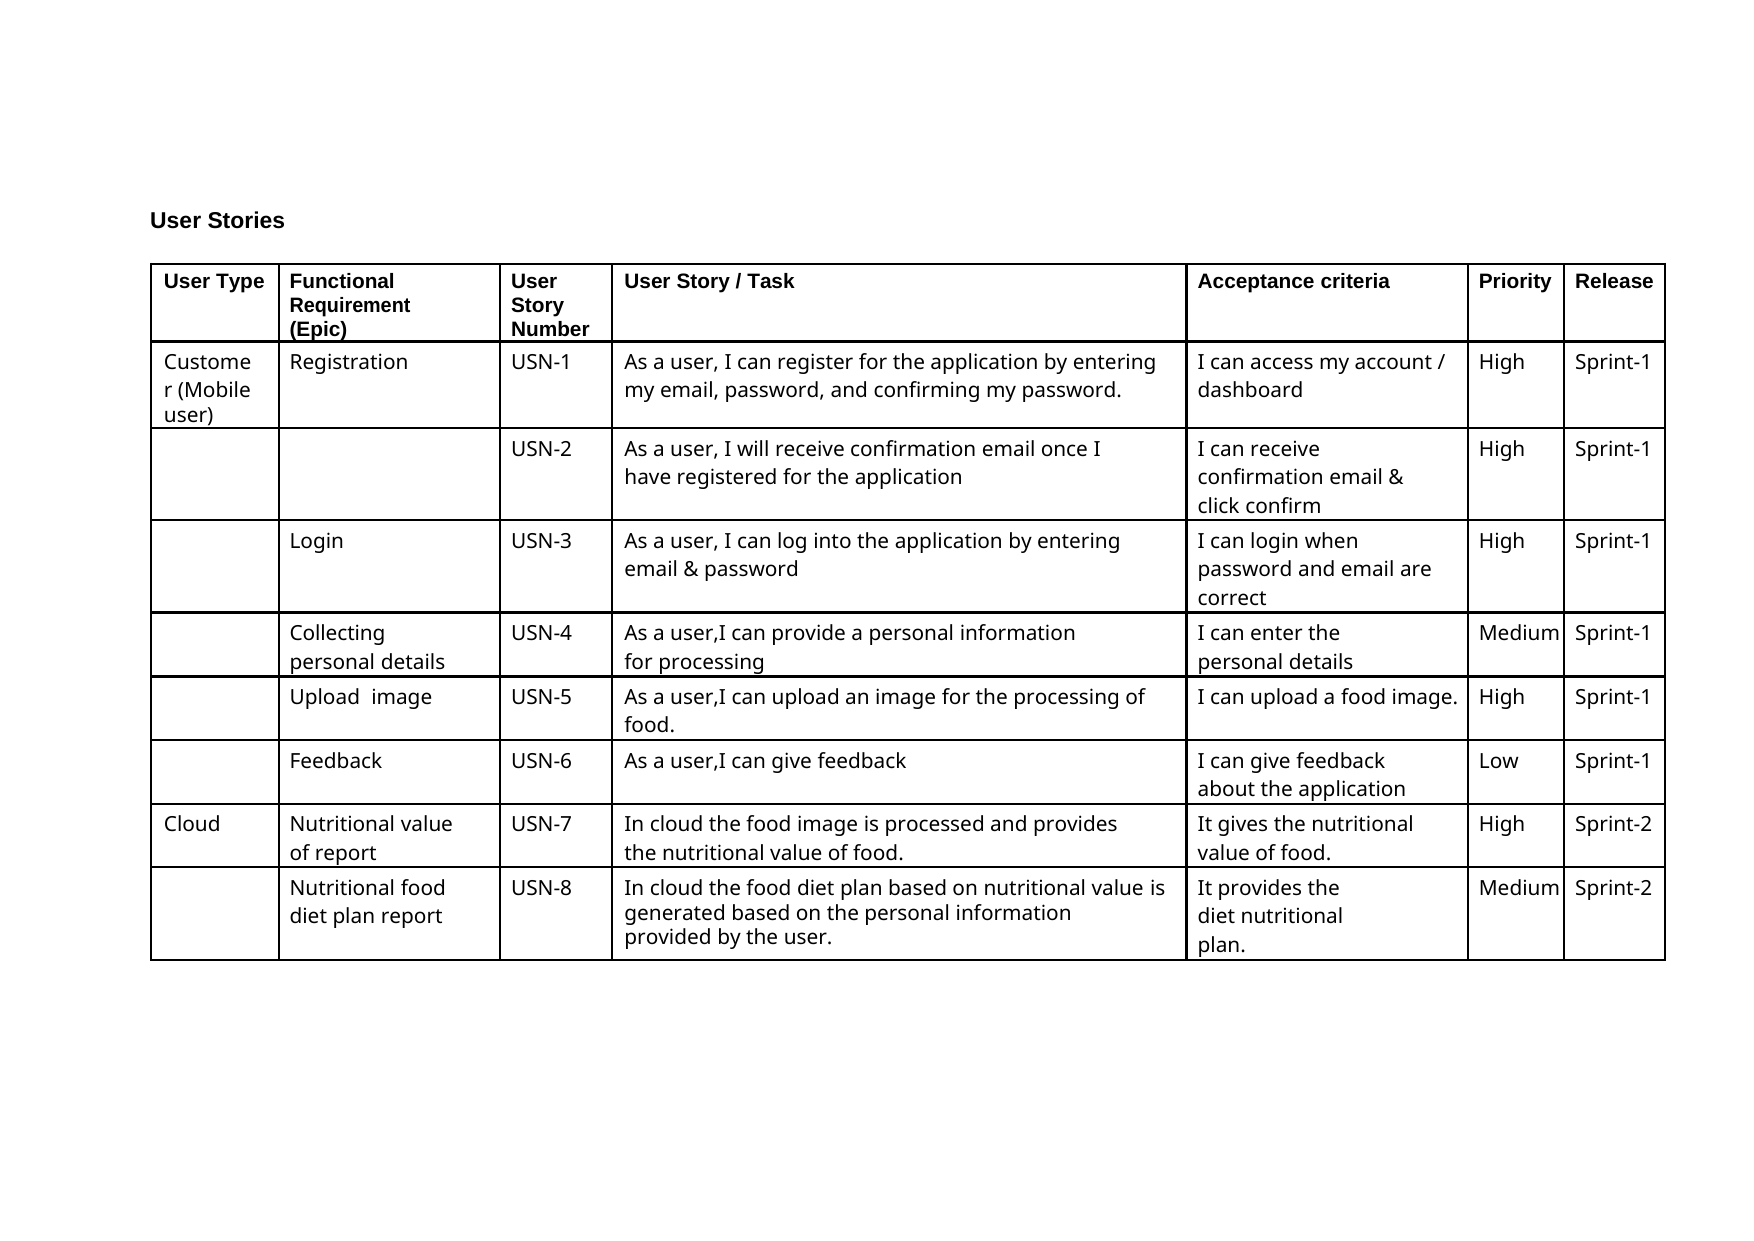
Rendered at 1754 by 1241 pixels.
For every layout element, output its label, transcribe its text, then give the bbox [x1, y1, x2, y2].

table_cell High [1469, 678, 1563, 739]
table_cell USN-5 [501, 678, 611, 739]
subtitle User Stories [150, 207, 1679, 233]
table_cell Low [1469, 741, 1563, 803]
table_cell Collecting personal details [280, 614, 499, 675]
table_cell As a user, I will receive confirmation email once I have registered for the application [613, 429, 1185, 519]
table_header User Story Number [501, 265, 611, 340]
table_cell I can access my account / dashboard [1188, 343, 1467, 427]
table_cell USN-8 [501, 868, 611, 958]
table_cell Medium [1469, 614, 1563, 675]
table_cell USN-3 [501, 521, 611, 611]
table_cell High [1469, 521, 1563, 611]
table_cell [280, 429, 499, 519]
table_header User Type [152, 265, 278, 340]
table_cell As a user,I can upload an image for the processing of food. [613, 678, 1185, 739]
table_cell I can login when password and email are correct [1188, 521, 1467, 611]
table_cell USN-2 [501, 429, 611, 519]
table_cell As a user, I can log into the application by entering email & password [613, 521, 1185, 611]
table_cell Medium [1469, 868, 1563, 958]
table_cell High [1469, 343, 1563, 427]
table_cell USN-4 [501, 614, 611, 675]
table_header Release [1565, 265, 1664, 340]
table_cell Login [280, 521, 499, 611]
table_cell As a user, I can register for the application by entering my email, password, and confirming my password. [613, 343, 1185, 427]
table_cell Sprint-1 [1565, 429, 1664, 519]
table_cell [152, 678, 278, 739]
table_cell In cloud the food diet plan based on nutritional value is generated based on the personal information provided by the user. [613, 868, 1185, 958]
table_cell USN-1 [501, 343, 611, 427]
table_header Functional Requirement (Epic) [280, 265, 499, 340]
table_cell Nutritional value of report [280, 805, 499, 866]
table_cell I can receive confirmation email & click confirm [1188, 429, 1467, 519]
table_cell Sprint-2 [1565, 868, 1664, 958]
table_cell [152, 741, 278, 803]
table_header User Story / Task [613, 265, 1185, 340]
table_cell I can enter the personal details [1188, 614, 1467, 675]
table_cell Registration [280, 343, 499, 427]
table_cell Customer (Mobile user) [152, 343, 278, 427]
table_cell Nutritional food diet plan report [280, 868, 499, 958]
table_cell USN-6 [501, 741, 611, 803]
table_cell Sprint-1 [1565, 343, 1664, 427]
table_header Priority [1469, 265, 1563, 340]
table_cell Sprint-1 [1565, 614, 1664, 675]
table_cell [152, 521, 278, 611]
table_cell Sprint-1 [1565, 678, 1664, 739]
table_cell High [1469, 805, 1563, 866]
table_cell It gives the nutritional value of food. [1188, 805, 1467, 866]
table_cell I can upload a food image. [1188, 678, 1467, 739]
table_cell Feedback [280, 741, 499, 803]
table_cell High [1469, 429, 1563, 519]
table_cell [152, 614, 278, 675]
table_cell Cloud [152, 805, 278, 866]
table_header Acceptance criteria [1188, 265, 1467, 340]
table_cell As a user,I can give feedback [613, 741, 1185, 803]
table_cell I can give feedback about the application [1188, 741, 1467, 803]
table_cell Sprint-1 [1565, 741, 1664, 803]
table_cell Sprint-1 [1565, 521, 1664, 611]
table_cell In cloud the food image is processed and provides the nutritional value of food. [613, 805, 1185, 866]
table_cell [152, 868, 278, 958]
table_cell As a user,I can provide a personal information for processing [613, 614, 1185, 675]
table_cell Upload image [280, 678, 499, 739]
table_cell It provides the diet nutritional plan. [1188, 868, 1467, 958]
table_cell Sprint-2 [1565, 805, 1664, 866]
table_cell USN-7 [501, 805, 611, 866]
table_cell [152, 429, 278, 519]
